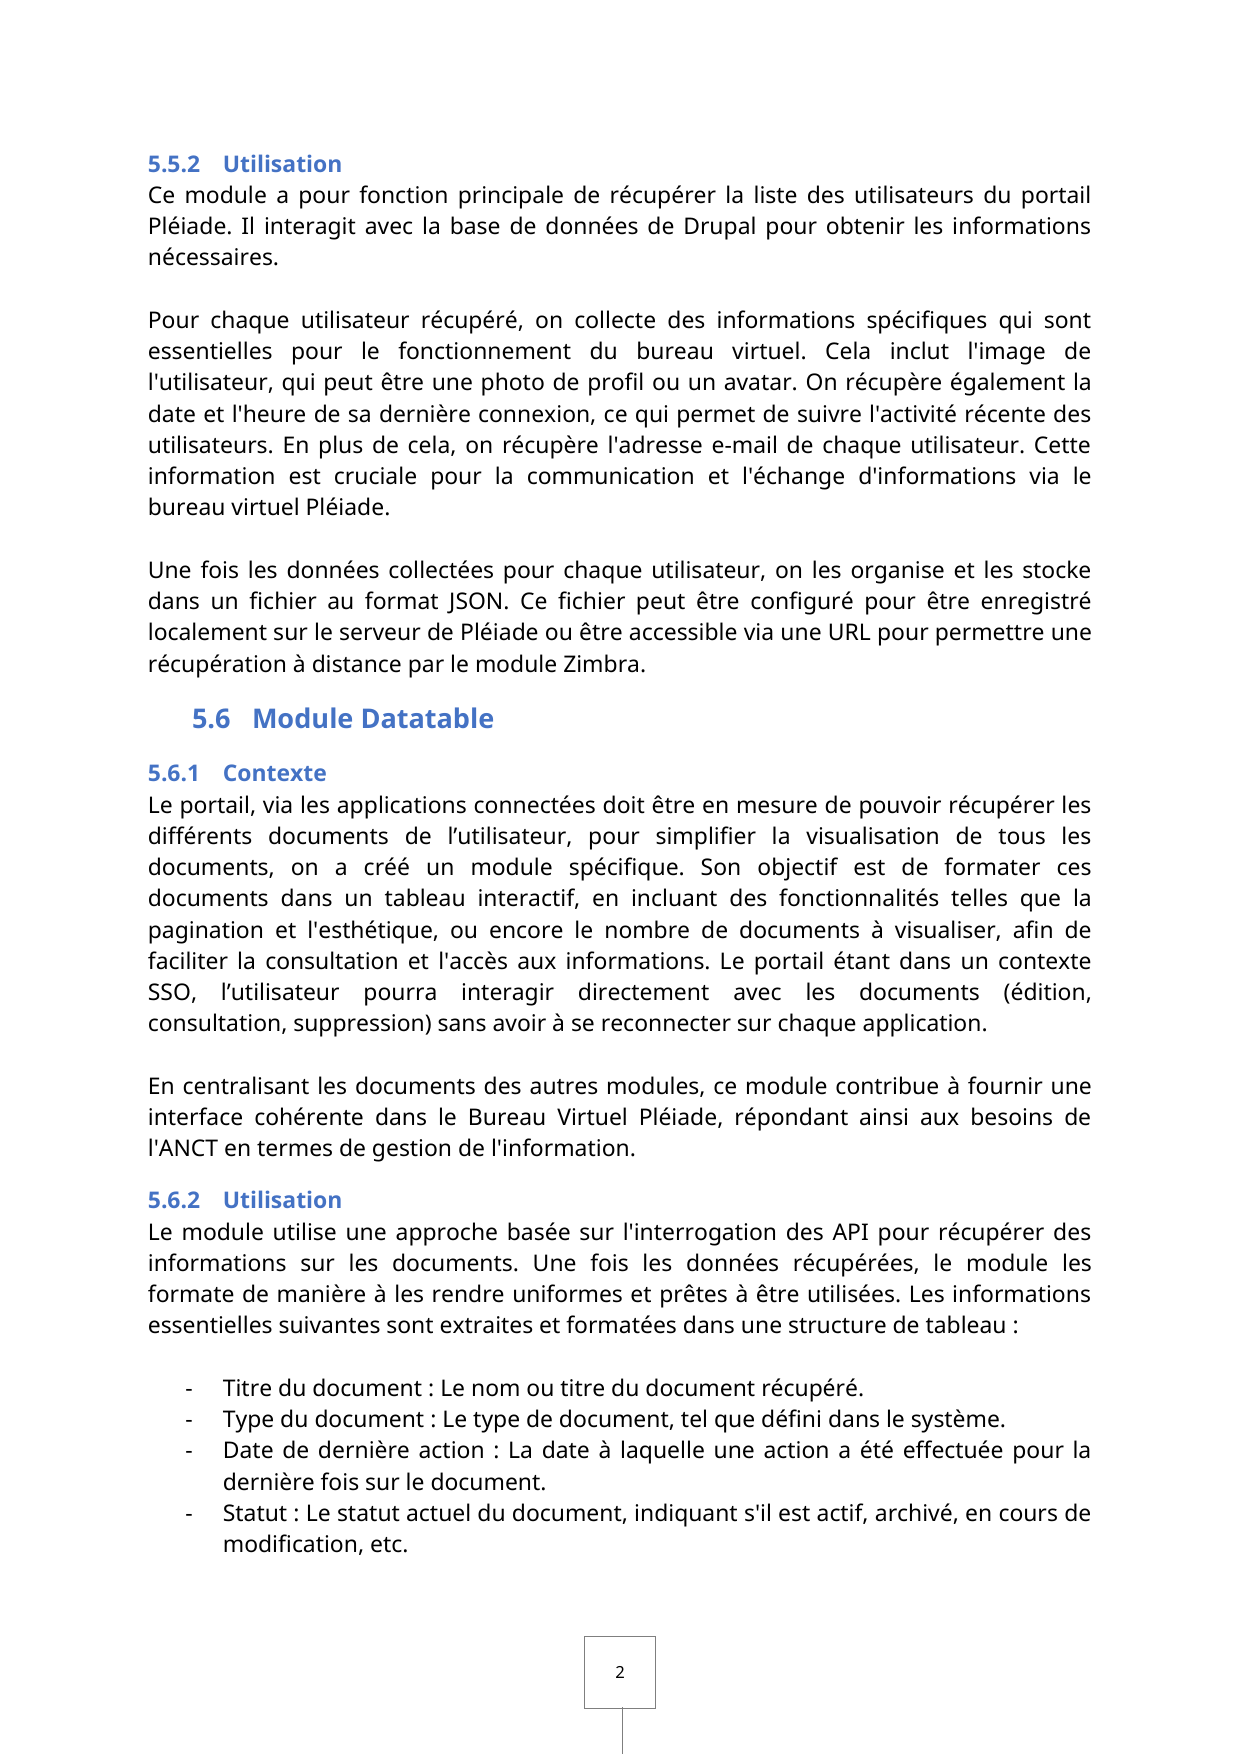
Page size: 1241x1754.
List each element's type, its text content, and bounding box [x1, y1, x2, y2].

text Ce module a pour fonction principale de récupérer la liste des utilisateurs du portail Pléiade. Il interagit avec la base de données de Drupal pour obtenir les informations nécessaires. [148, 179, 1093, 273]
subtitle Module Datatable [192, 700, 1093, 737]
list Type du document : Le type de document, tel que défini dans le système. [185, 1403, 1093, 1434]
text En centralisant les documents des autres modules, ce module contribue à fournir une interface cohérente dans le Bureau Virtuel Pléiade, répondant ainsi aux besoins de l'ANCT en termes de gestion de l'information. [148, 1070, 1093, 1164]
subtitle Contexte [148, 757, 1093, 789]
subtitle Utilisation [148, 1184, 1093, 1216]
text Le portail, via les applications connectées doit être en mesure de pouvoir récupérer les différents documents de l’utilisateur, pour simplifier la visualisation de tous les documents, on a créé un module spécifique. Son objectif est de formater ces documents dans un tableau interactif, en incluant des fonctionnalités telles que la pagination et l'esthétique, ou encore le nombre de documents à visualiser, afin de faciliter la consultation et l'accès aux informations. Le portail étant dans un contexte SSO, l’utilisateur pourra interagir directement avec les documents (édition, consultation, suppression) sans avoir à se reconnecter sur chaque application. [148, 789, 1093, 1039]
list Titre du document : Le nom ou titre du document récupéré. [185, 1372, 1093, 1403]
text Une fois les données collectées pour chaque utilisateur, on les organise et les stocke dans un fichier au format JSON. Ce fichier peut être configuré pour être enregistré localement sur le serveur de Pléiade ou être accessible via une URL pour permettre une récupération à distance par le module Zimbra. [148, 554, 1093, 679]
list Statut : Le statut actuel du document, indiquant s'il est actif, archivé, en cours de modification, etc. [185, 1497, 1093, 1559]
subtitle Utilisation [148, 148, 1093, 179]
text Pour chaque utilisateur récupéré, on collecte des informations spécifiques qui sont essentielles pour le fonctionnement du bureau virtuel. Cela inclut l'image de l'utilisateur, qui peut être une photo de profil ou un avatar. On récupère également la date et l'heure de sa dernière connexion, ce qui permet de suivre l'activité récente des utilisateurs. En plus de cela, on récupère l'adresse e-mail de chaque utilisateur. Cette information est cruciale pour la communication et l'échange d'informations via le bureau virtuel Pléiade. [148, 304, 1093, 523]
list Date de dernière action : La date à laquelle une action a été effectuée pour la dernière fois sur le document. [185, 1434, 1093, 1497]
text Le module utilise une approche basée sur l'interrogation des API pour récupérer des informations sur les documents. Une fois les données récupérées, le module les formate de manière à les rendre uniformes et prêtes à être utilisées. Les informations essentielles suivantes sont extraites et formatées dans une structure de tableau : [148, 1216, 1093, 1341]
